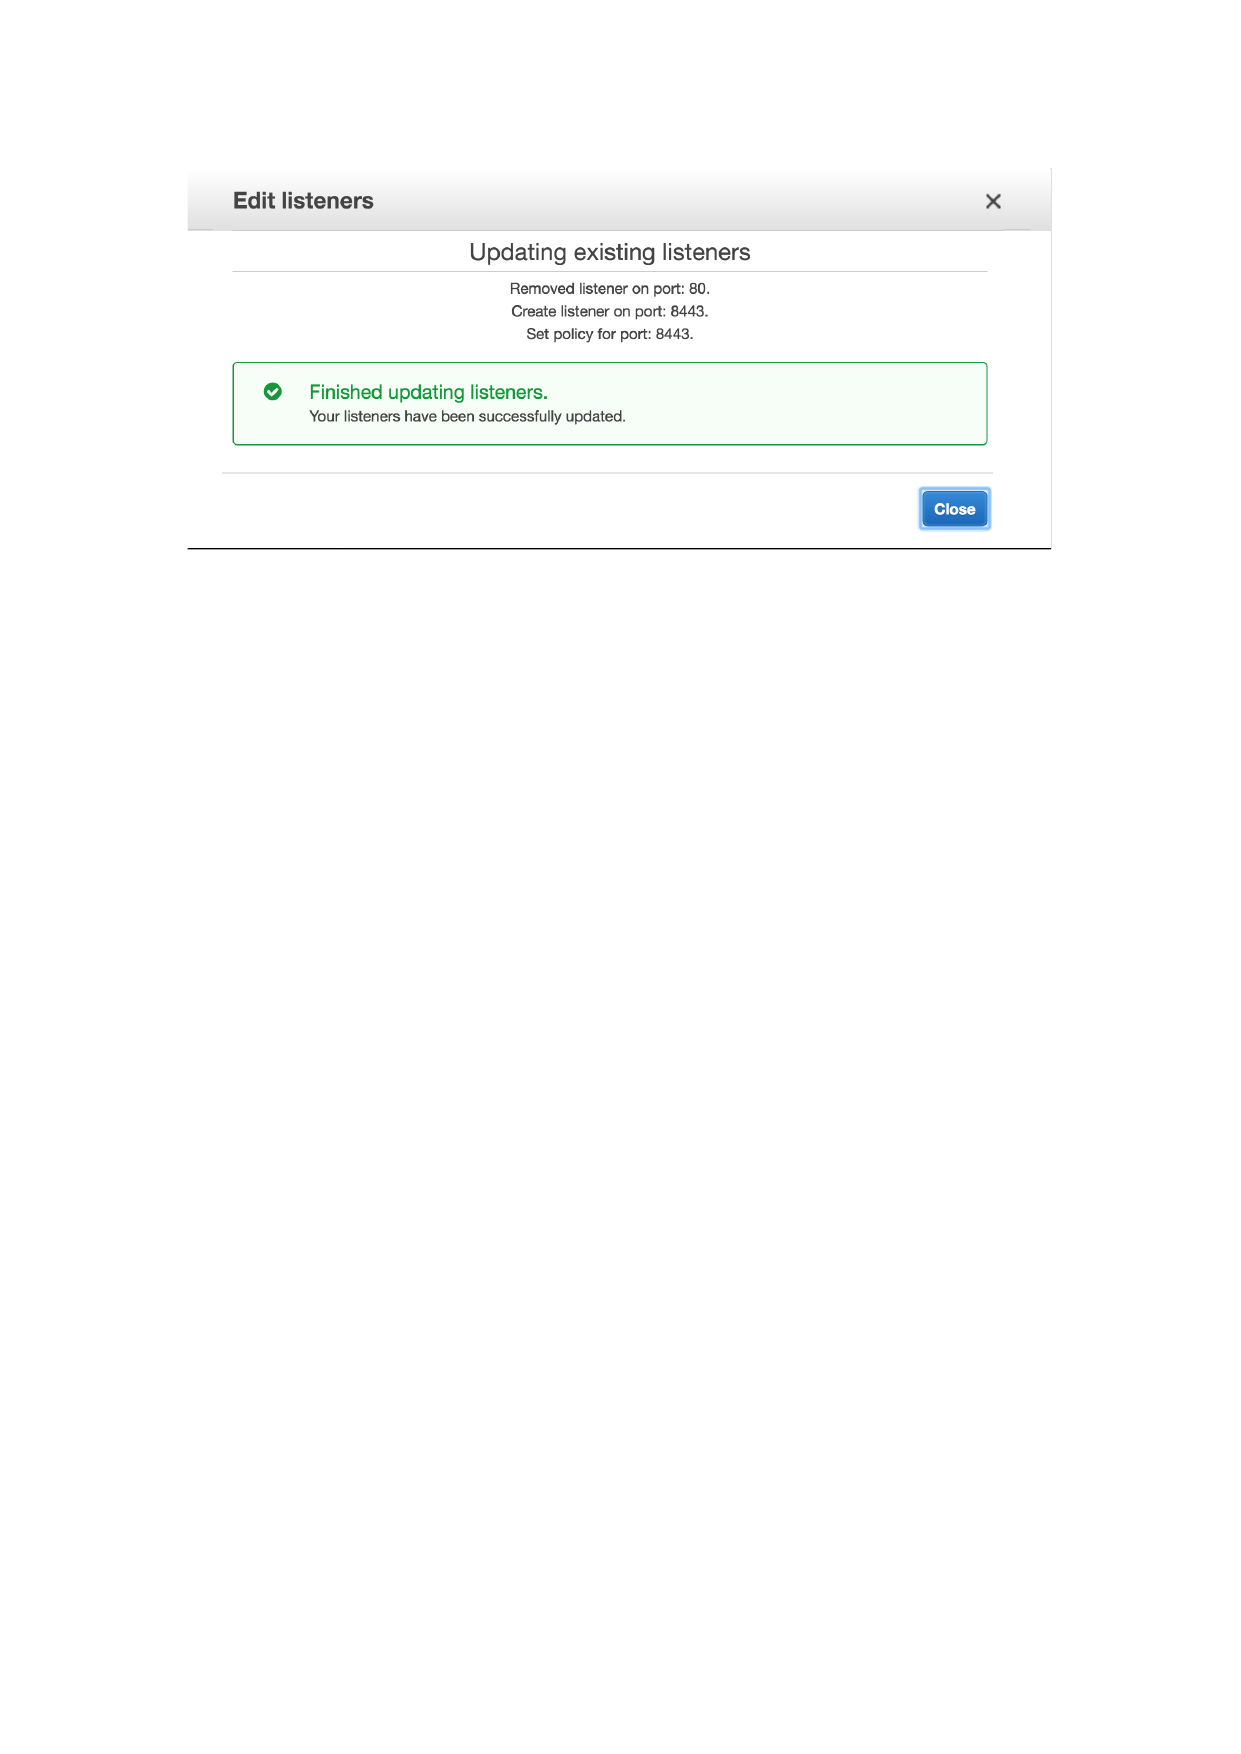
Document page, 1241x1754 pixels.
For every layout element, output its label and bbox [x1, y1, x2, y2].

picture [187, 168, 1052, 550]
